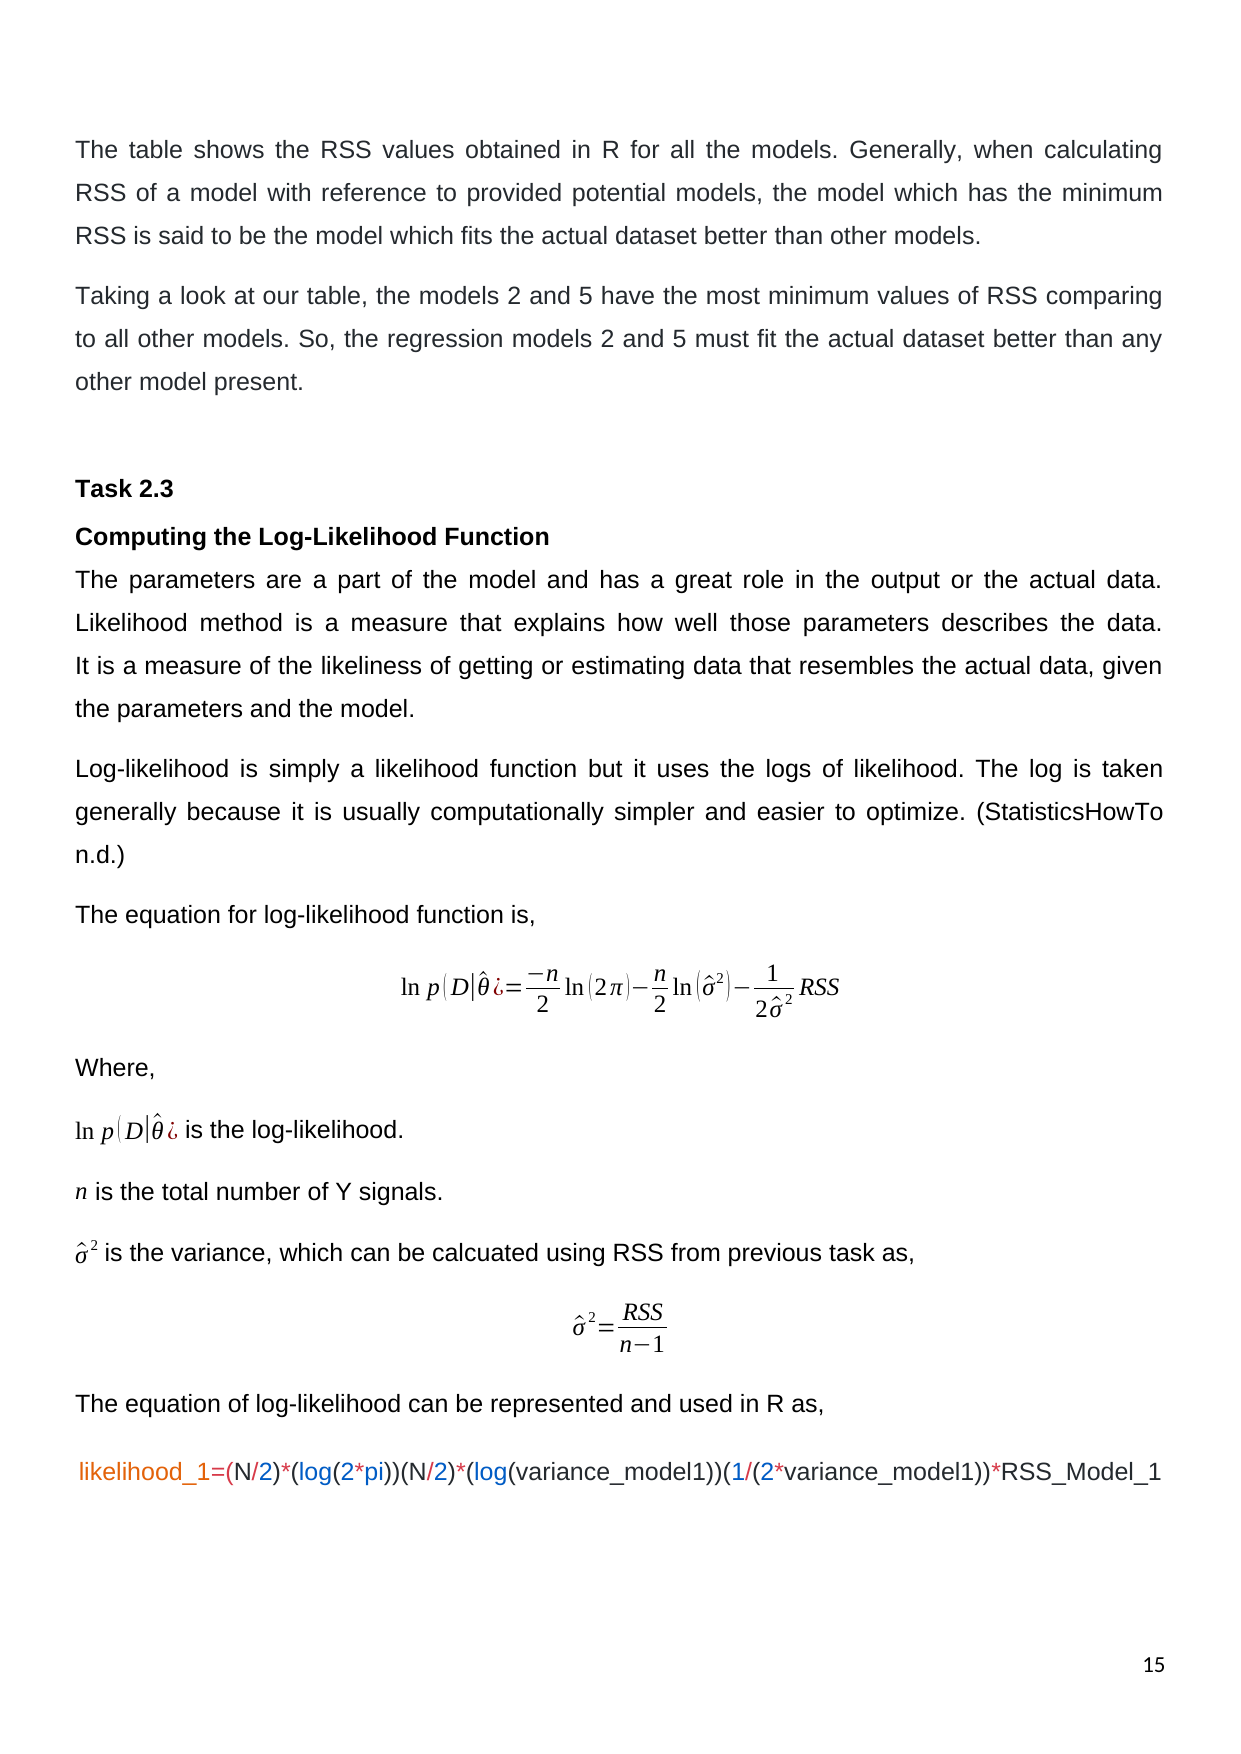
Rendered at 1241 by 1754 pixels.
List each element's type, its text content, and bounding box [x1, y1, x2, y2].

text Log-likelihood is simply a likelihood function but it uses the logs of likelihood. The log is taken generally because it is usually computationally simpler and easier to optimize. (StatisticsHowTo n.d.) [75, 754, 1165, 869]
text is the log-likelihood. [75, 1113, 1165, 1146]
text likelihood_1=(N/2)*(log(2*pi))(N/2)*(log(variance_model1))(1/(2*variance_model1))*RSS_Model_1 [75, 1449, 1165, 1486]
text is the total number of Y signals. [75, 1177, 1165, 1206]
text The equation of log-likelihood can be represented and used in R as, [75, 1389, 1165, 1418]
subtitle Task 2.3 [75, 474, 1165, 503]
text Where, [75, 1053, 1165, 1082]
subtitle Computing the Log-Likelihood Function [75, 521, 1165, 550]
text The table shows the RSS values obtained in R for all the models. Generally, when calculating RSS of a model with reference to provided potential models, the model which has the minimum RSS is said to be the model which fits the actual dataset better than other models. [75, 135, 1165, 250]
text Taking a look at our table, the models 2 and 5 have the most minimum values of RSS comparing to all other models. So, the regression models 2 and 5 must fit the actual dataset better than any other model present. [75, 281, 1165, 396]
text is the variance, which can be calcuated using RSS from previous task as, [75, 1237, 1165, 1268]
text The equation for log-likelihood function is, [75, 900, 1165, 928]
text The parameters are a part of the model and has a great role in the output or the actual data. Likelihood method is a measure that explains how well those parameters describes the data. It is a measure of the likeliness of getting or estimating data that resembles the actual data, given the parameters and the model. [75, 564, 1165, 723]
